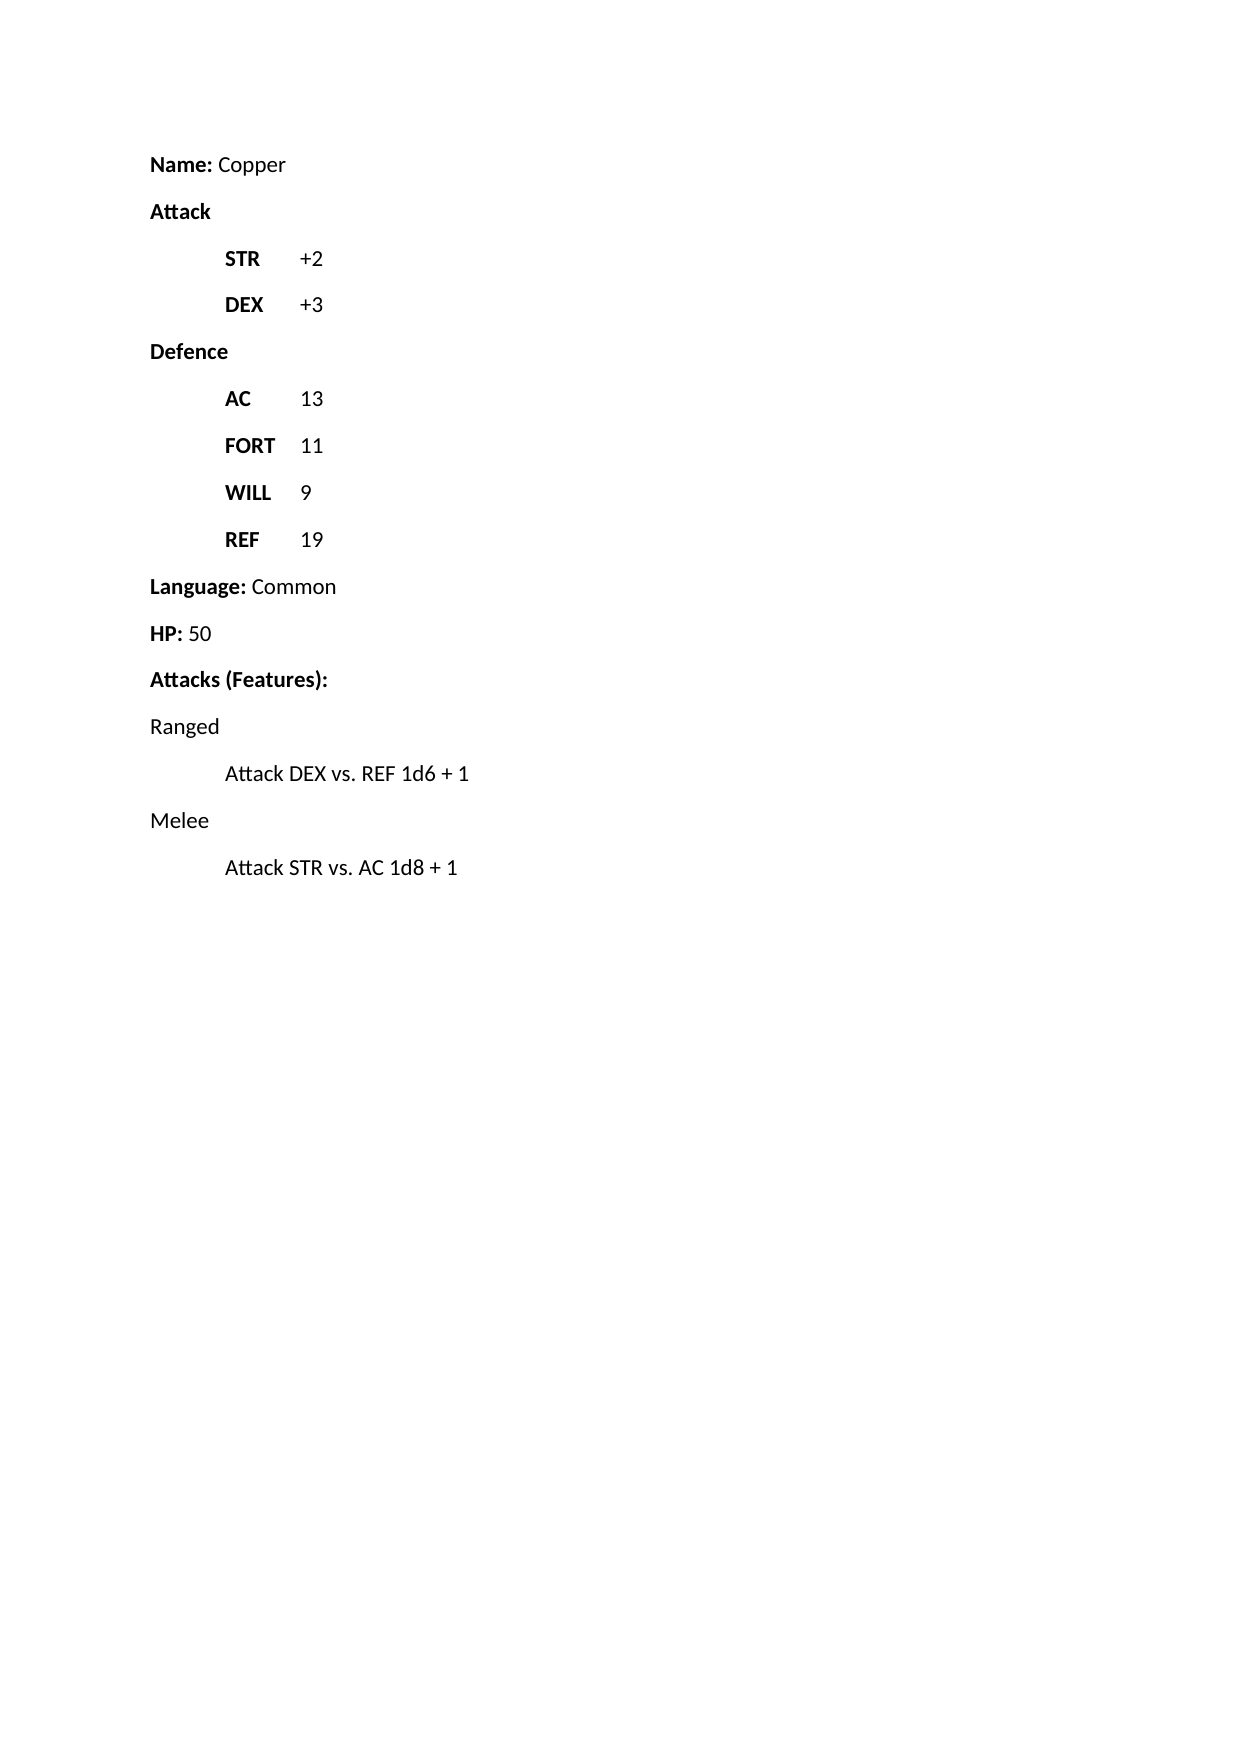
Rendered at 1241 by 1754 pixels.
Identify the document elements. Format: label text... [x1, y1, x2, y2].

text Attack [150, 197, 1090, 225]
text Name: Copper [150, 150, 1090, 178]
text HP: 50 [150, 619, 1090, 647]
text DEX +3 [150, 291, 1090, 319]
text Attack DEX vs. REF 1d6 + 1 [150, 759, 1090, 787]
text FORT 11 [150, 431, 1090, 459]
text Attacks (Features): [150, 666, 1090, 694]
text Defence [150, 337, 1090, 366]
text Language: Common [150, 572, 1090, 600]
text WILL 9 [150, 478, 1090, 506]
text Attack STR vs. AC 1d8 + 1 [150, 853, 1090, 881]
text Melee [150, 806, 1090, 834]
text Ranged [150, 712, 1090, 741]
text REF 19 [150, 525, 1090, 553]
text STR +2 [150, 244, 1090, 272]
text AC 13 [150, 384, 1090, 412]
